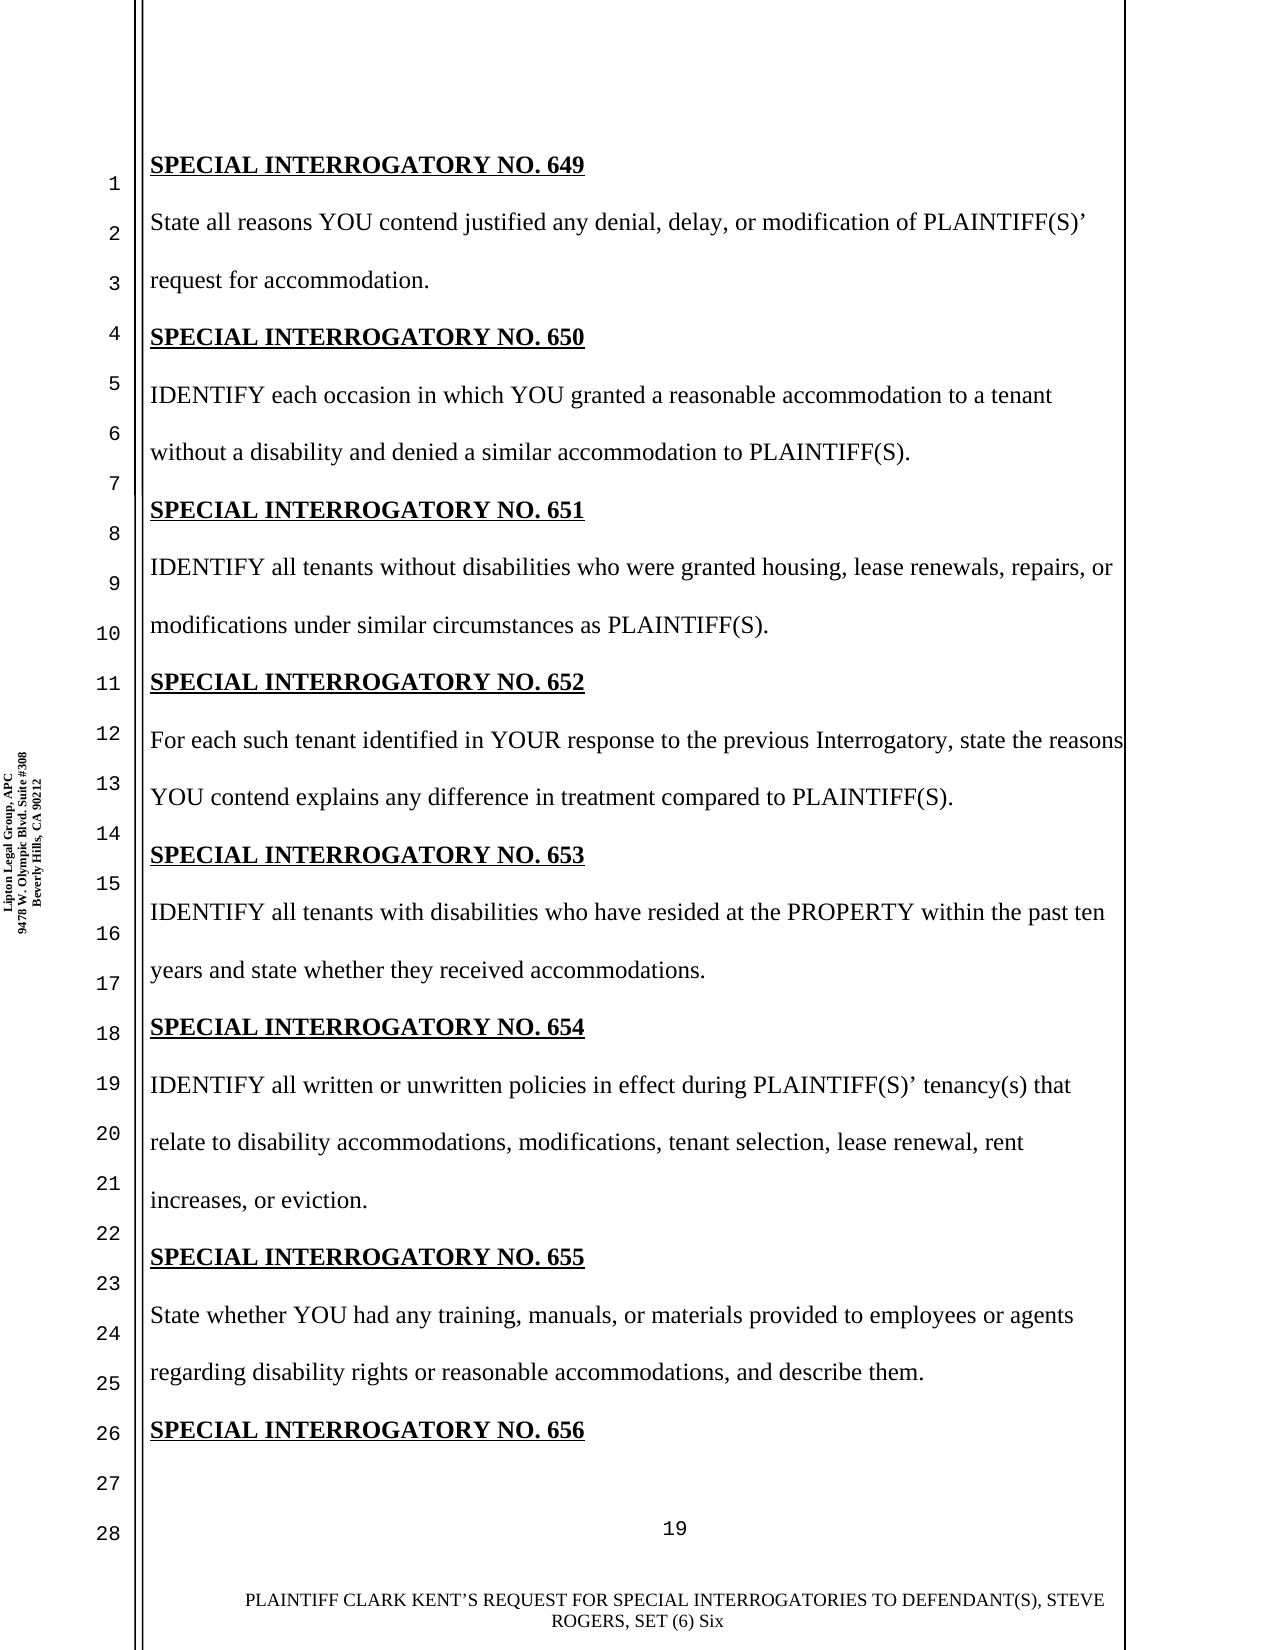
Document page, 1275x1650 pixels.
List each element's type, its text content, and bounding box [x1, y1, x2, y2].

text For each such tenant identified in YOUR response to the previous Interrogatory, state the reasons YOU contend explains any difference in treatment compared to PLAINTIFF(S). [150, 725, 1125, 811]
text IDENTIFY each occasion in which YOU granted a reasonable accommodation to a tenant without a disability and denied a similar accommodation to PLAINTIFF(S). [150, 380, 1125, 466]
text SPECIAL INTERROGATORY NO. 649 [150, 150, 1125, 179]
text SPECIAL INTERROGATORY NO. 654 [150, 1012, 1125, 1041]
text SPECIAL INTERROGATORY NO. 651 [150, 495, 1125, 524]
text State whether YOU had any training, manuals, or materials provided to employees or agents regarding disability rights or reasonable accommodations, and describe them. [150, 1300, 1125, 1386]
text IDENTIFY all tenants with disabilities who have resided at the PROPERTY within the past ten years and state whether they received accommodations. [150, 897, 1125, 984]
text SPECIAL INTERROGATORY NO. 655 [150, 1242, 1125, 1271]
text SPECIAL INTERROGATORY NO. 656 [150, 1415, 1125, 1444]
text SPECIAL INTERROGATORY NO. 650 [150, 322, 1125, 351]
text IDENTIFY all tenants without disabilities who were granted housing, lease renewals, repairs, or modifications under similar circumstances as PLAINTIFF(S). [150, 552, 1125, 639]
text SPECIAL INTERROGATORY NO. 652 [150, 667, 1125, 696]
text IDENTIFY all written or unwritten policies in effect during PLAINTIFF(S)’ tenancy(s) that relate to disability accommodations, modifications, tenant selection, lease renewal, rent increases, or eviction. [150, 1070, 1125, 1214]
text SPECIAL INTERROGATORY NO. 653 [150, 840, 1125, 869]
text State all reasons YOU contend justified any denial, delay, or modification of PLAINTIFF(S)’ request for accommodation. [150, 207, 1125, 294]
